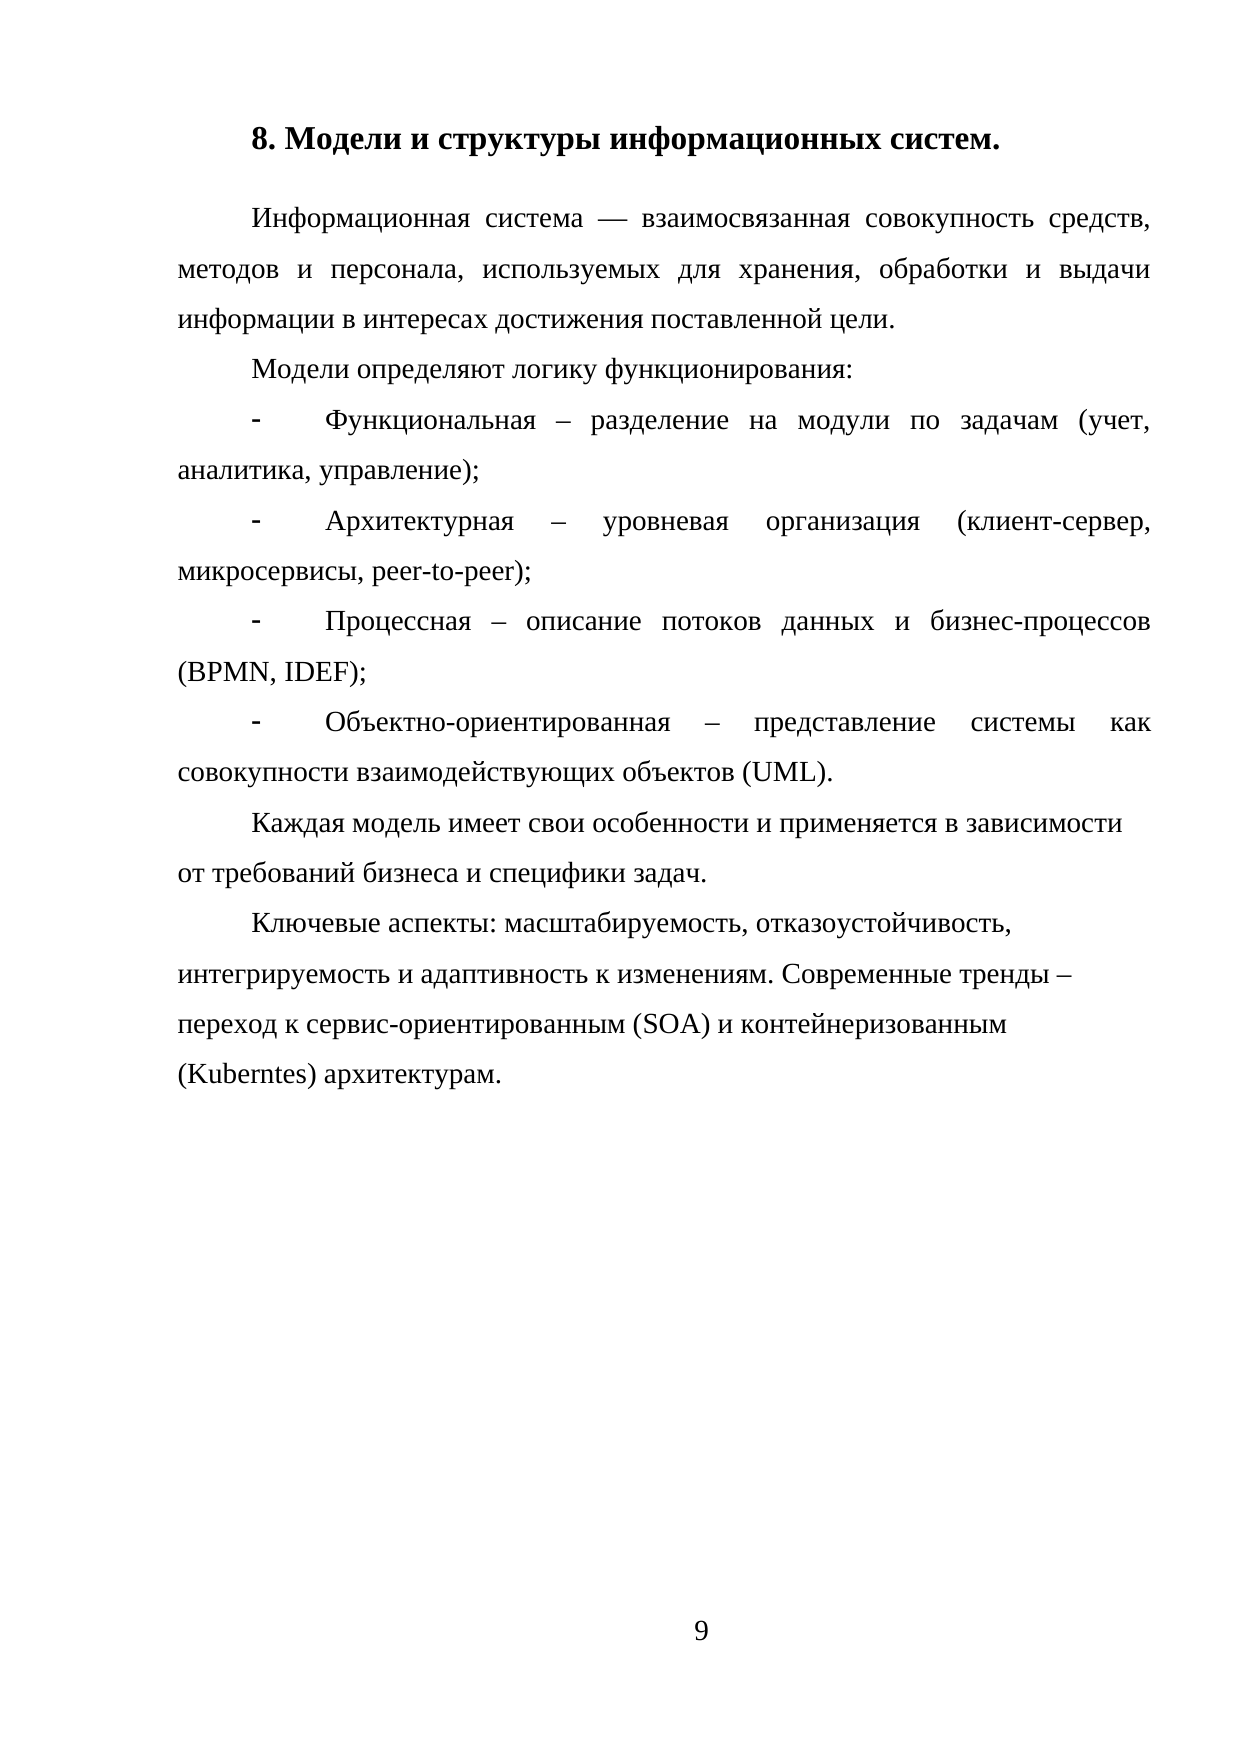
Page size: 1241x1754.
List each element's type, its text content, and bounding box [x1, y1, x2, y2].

text Информационная система — взаимосвязанная совокупность средств, методов и персонала, используемых для хранения, обработки и выдачи информации в интересах достижения поставленной цели. [177, 201, 1152, 335]
text Модели определяют логику функционирования: [177, 352, 1152, 385]
list Объектно-ориентированная – представление системы как совокупности взаимодействующих объектов (UML). [177, 704, 1152, 788]
text Ключевые аспекты: масштабируемость, отказоустойчивость, интегрируемость и адаптивность к изменениям. Современные тренды – переход к сервис-ориентированным (SOA) и контейнеризованным (Kuberntes) архитектурам. [177, 905, 1152, 1090]
list Архитектурная – уровневая организация (клиент-сервер, микросервисы, peer-to-peer); [177, 503, 1152, 587]
text Каждая модель имеет свои особенности и применяется в зависимости от требований бизнеса и специфики задач. [177, 805, 1152, 889]
list Процессная – описание потоков данных и бизнес-процессов (BPMN, IDEF); [177, 603, 1152, 687]
list Функциональная – разделение на модули по задачам (учет, аналитика, управление); [177, 402, 1152, 486]
text 8. Модели и структуры информационных систем. [177, 118, 1152, 156]
